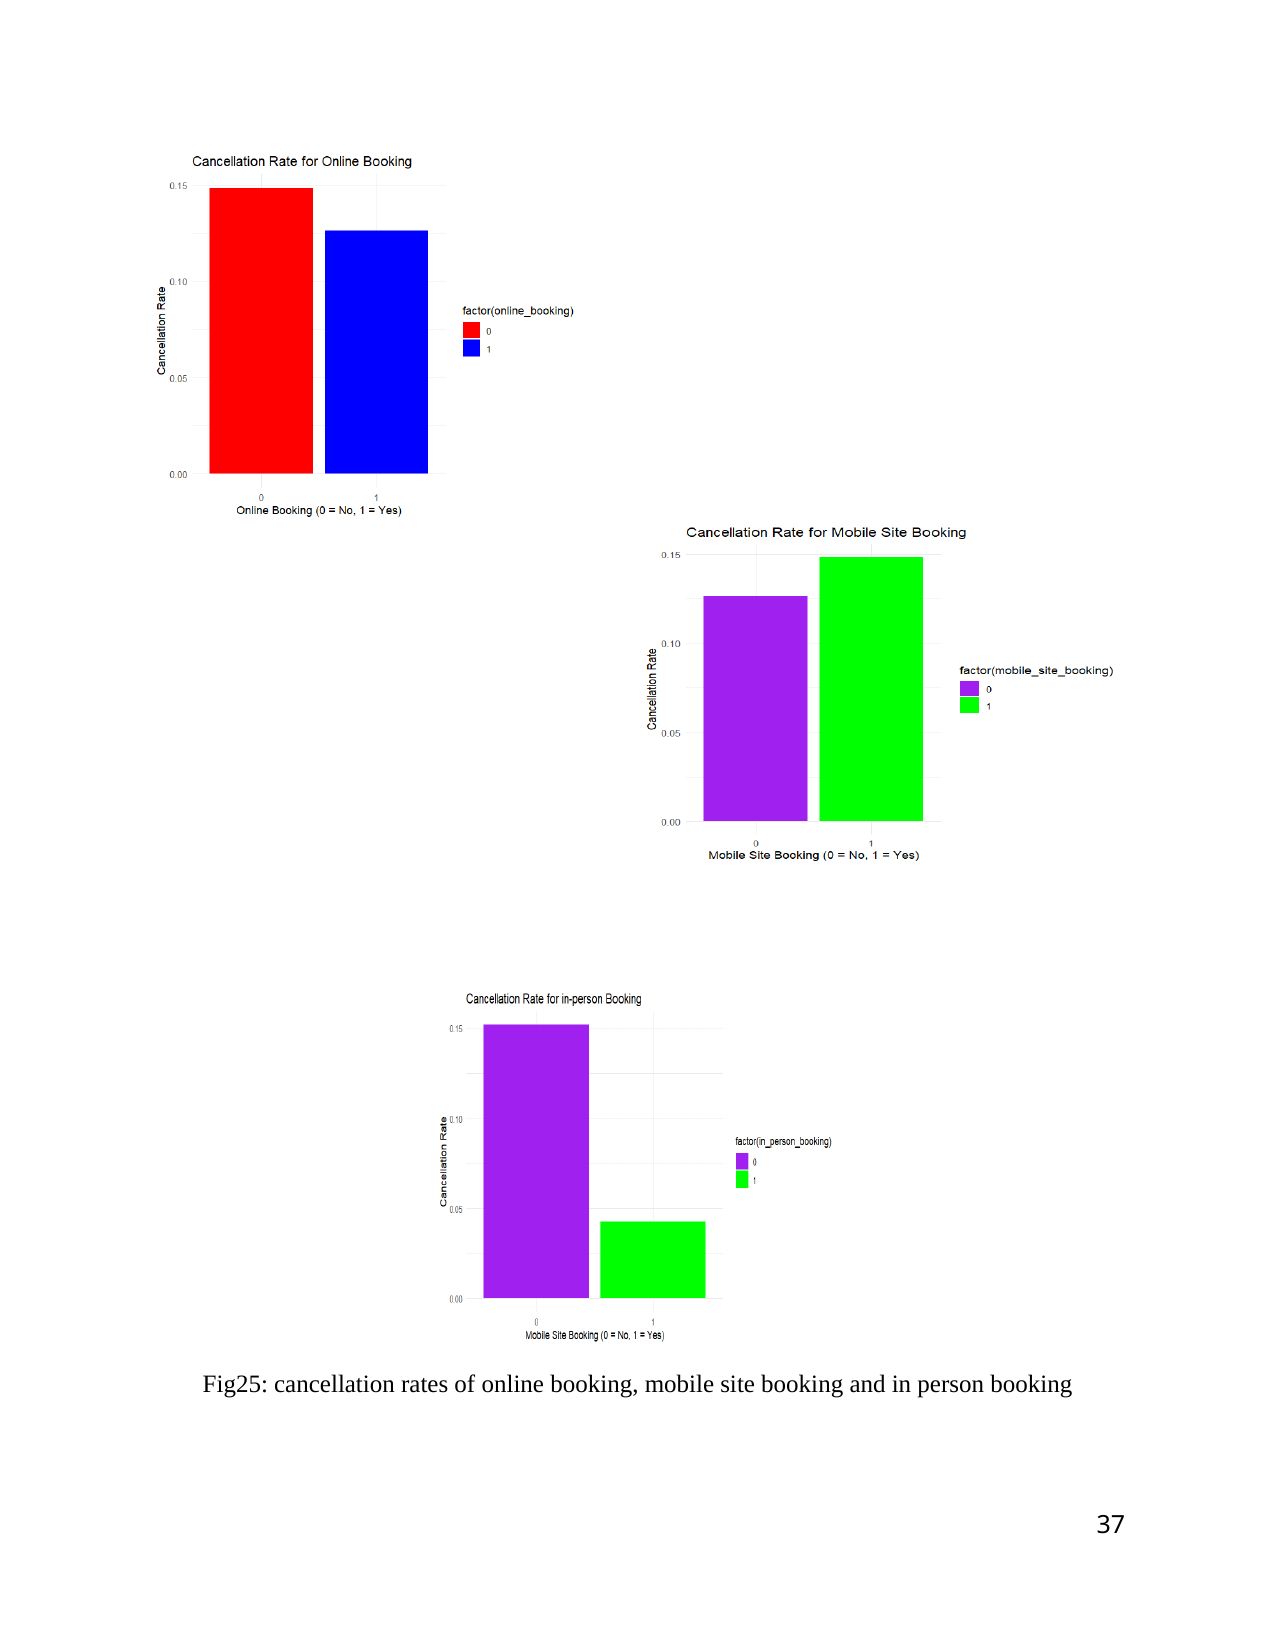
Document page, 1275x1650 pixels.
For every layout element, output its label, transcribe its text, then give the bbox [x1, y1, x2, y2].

picture [639, 522, 1125, 866]
picture [150, 150, 585, 522]
picture [435, 986, 840, 1347]
text Fig25: cancellation rates of online booking, mobile site booking and in person booking [150, 1369, 1125, 1397]
